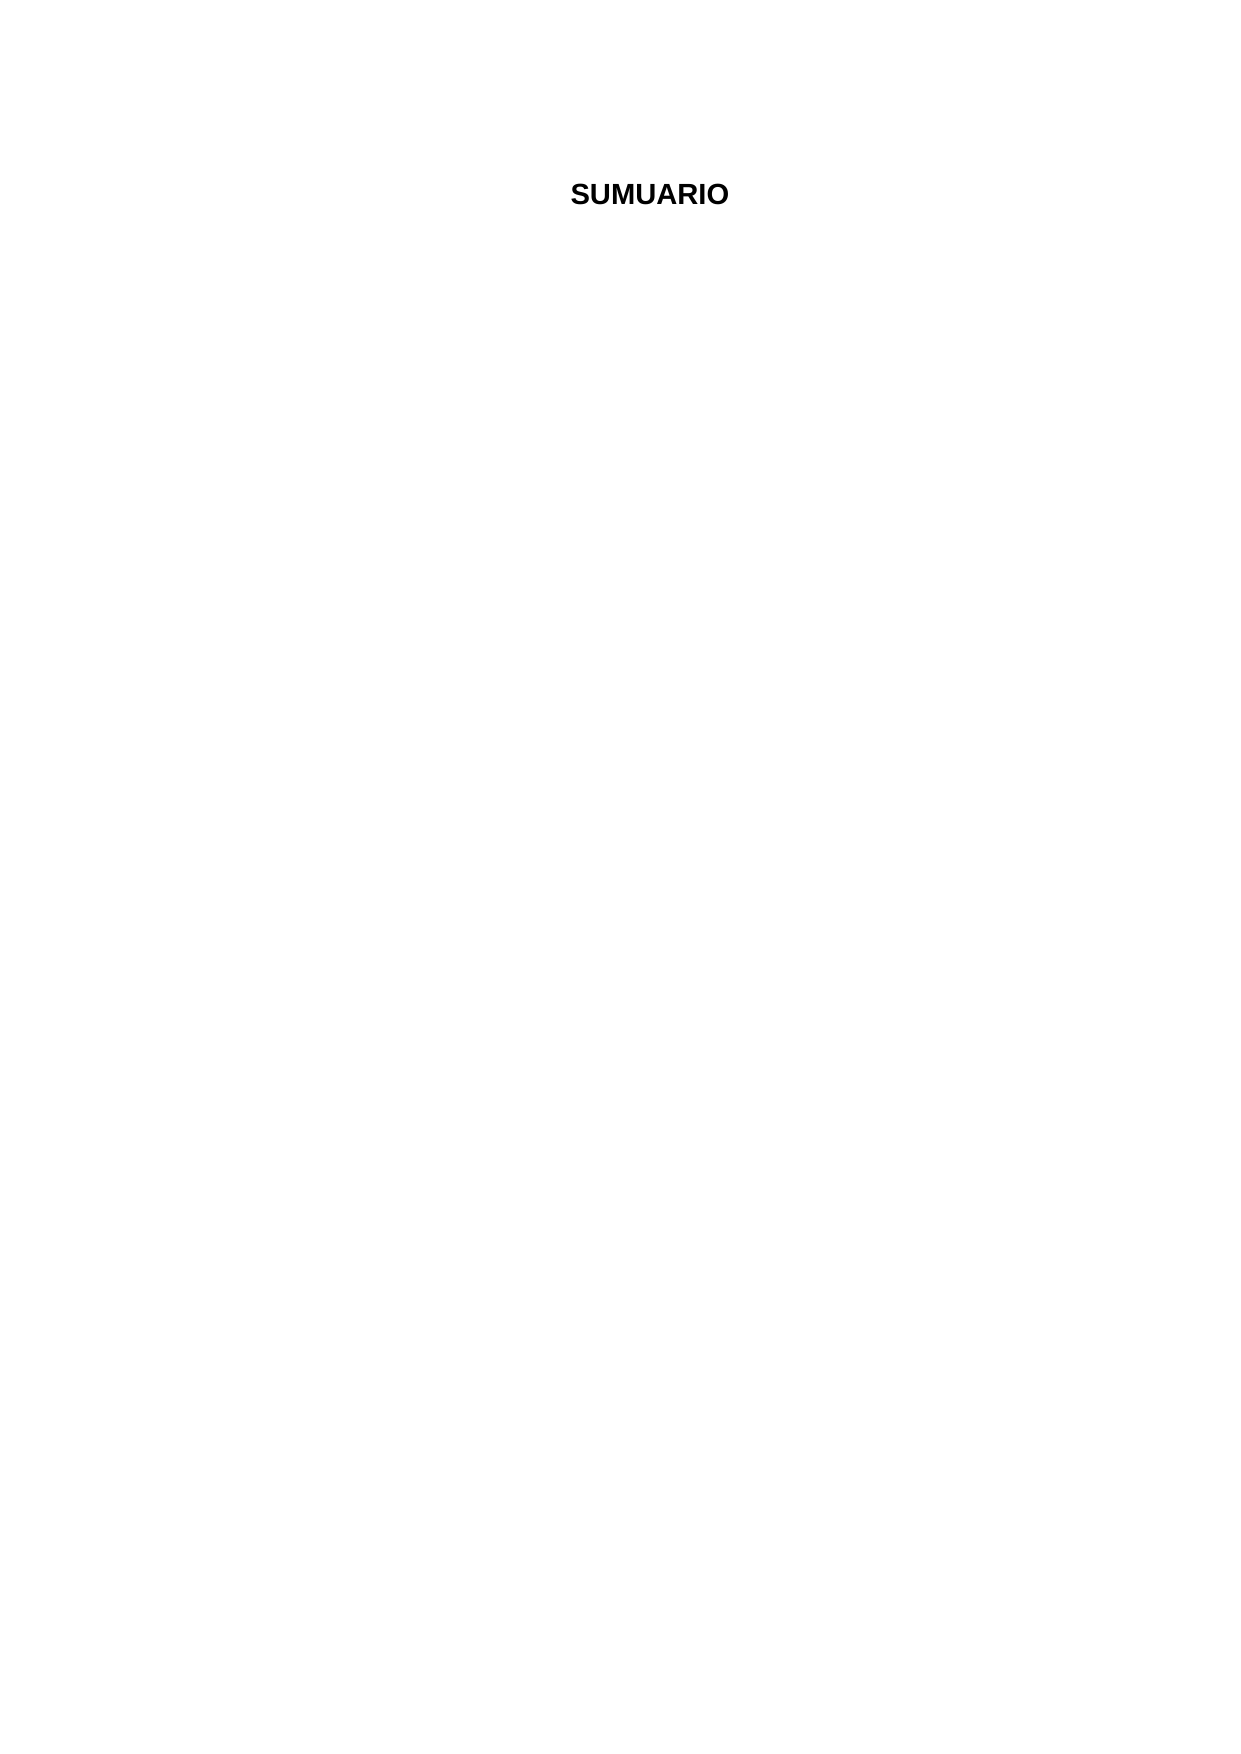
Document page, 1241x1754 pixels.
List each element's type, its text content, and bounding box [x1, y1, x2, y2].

text SUMUARIO [177, 177, 1122, 211]
